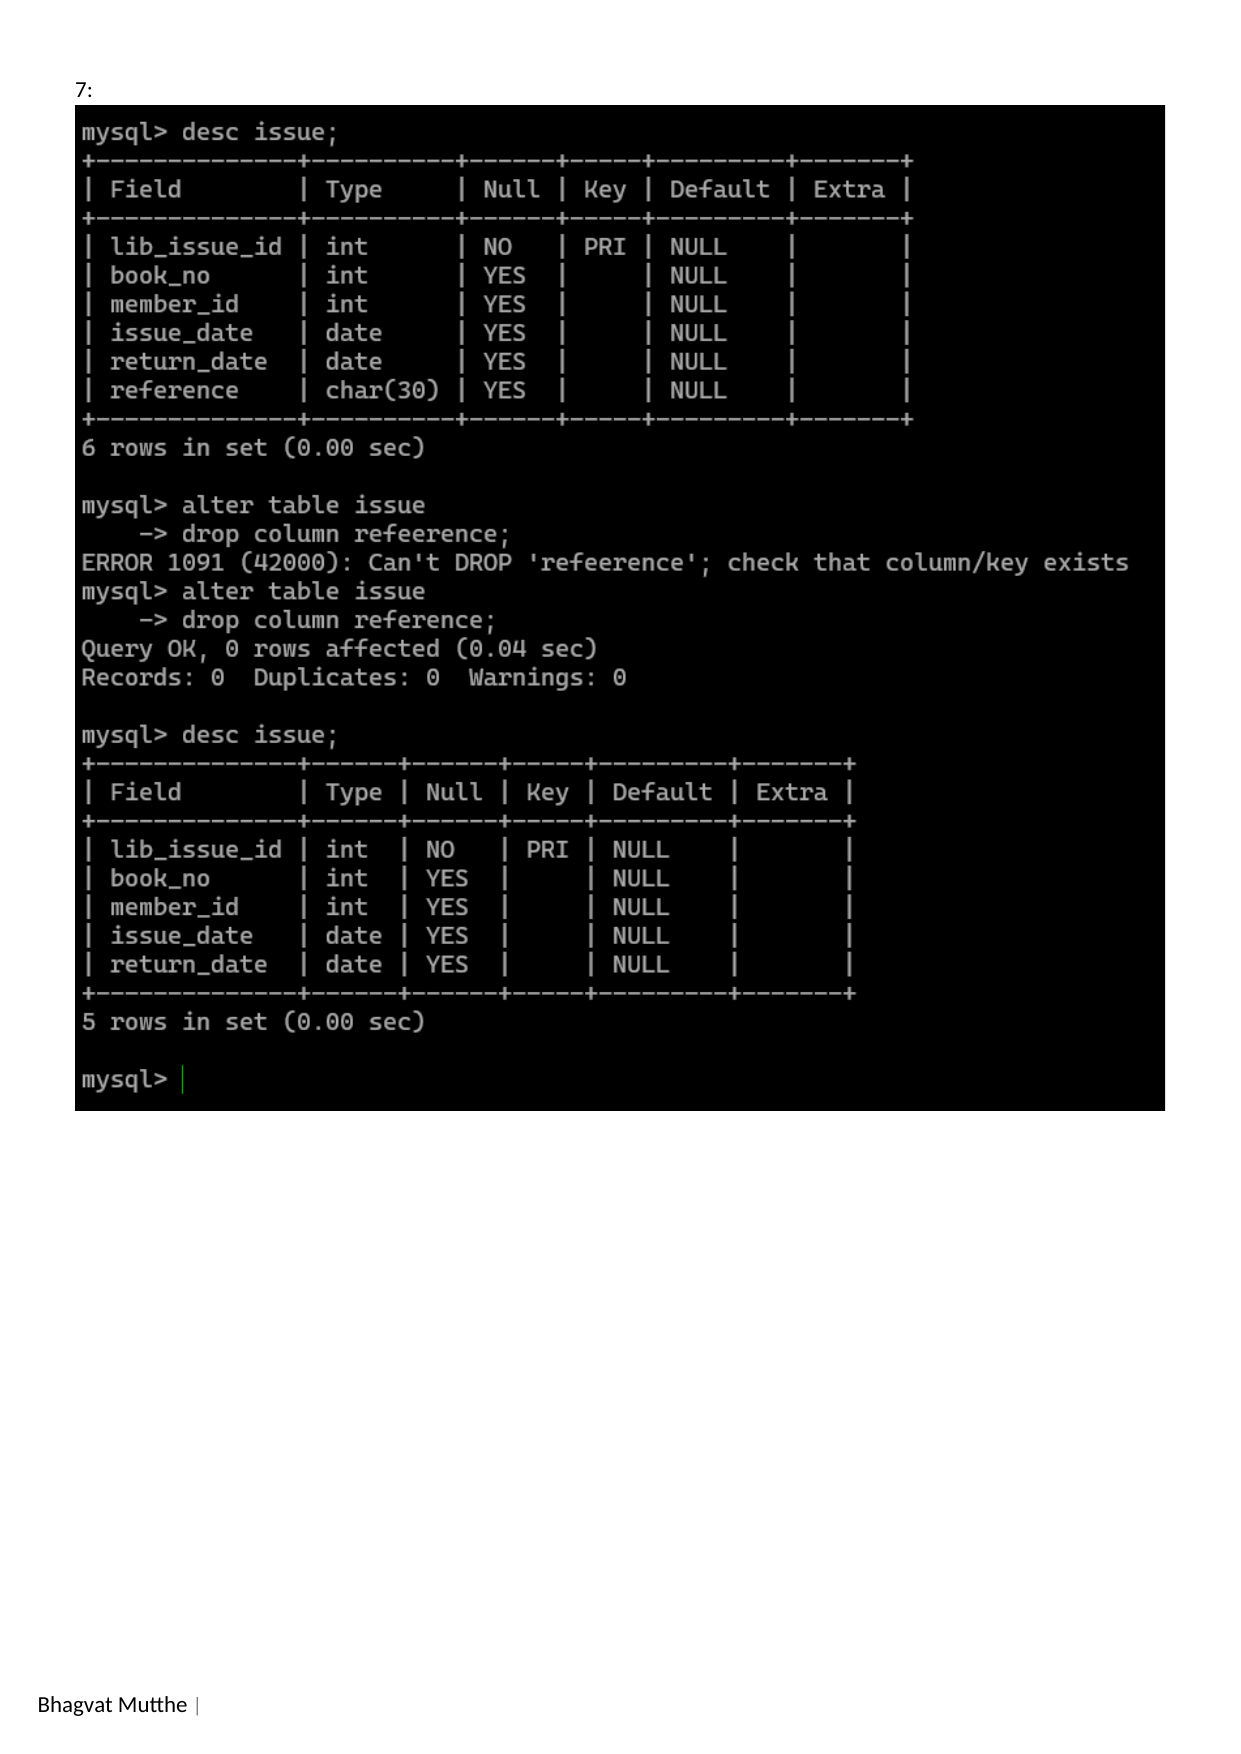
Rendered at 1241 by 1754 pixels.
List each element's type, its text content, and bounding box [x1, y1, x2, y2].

text 7: [75, 75, 1165, 105]
picture [75, 105, 1166, 1111]
